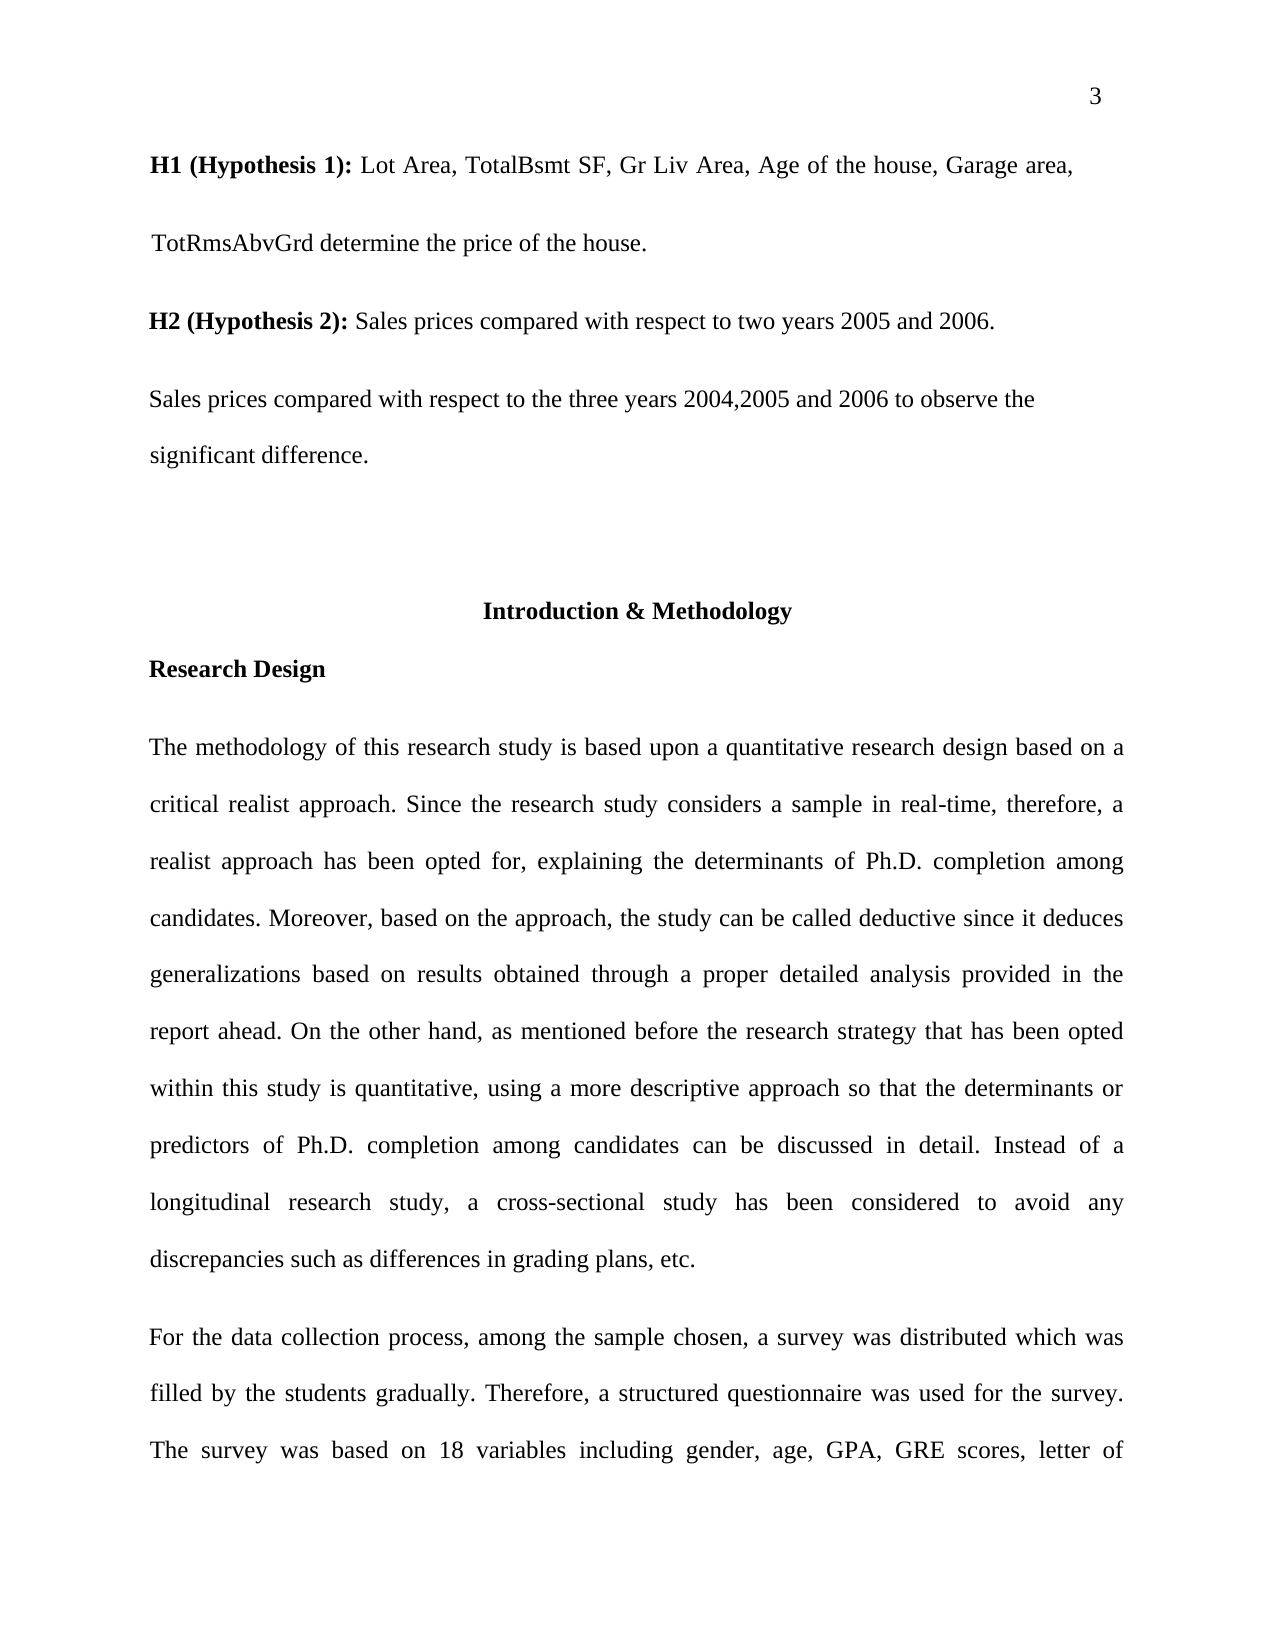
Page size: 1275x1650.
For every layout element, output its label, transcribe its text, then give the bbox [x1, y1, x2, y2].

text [148, 1322, 1125, 1464]
subtitle Research Design [148, 654, 1125, 682]
text Sales prices compared with respect to the three years 2004,2005 and 2006 to observe the significant difference. [148, 384, 1125, 469]
subtitle Introduction & Methodology [150, 596, 1125, 625]
text The methodology of this research study is based upon a quantitative research design based on a critical realist approach. Since the research study considers a sample in real-time, therefore, a realist approach has been opted for, explaining the determinants of Ph.D. completion among candidates. Moreover, based on the approach, the study can be called deductive since it deduces generalizations based on results obtained through a proper detailed analysis provided in the report ahead. On the other hand, as mentioned before the research strategy that has been opted within this study is quantitative, using a more descriptive approach so that the determinants or predictors of Ph.D. completion among candidates can be discussed in detail. Instead of a longitudinal research study, a cross-sectional study has been considered to avoid any discrepancies such as differences in grading plans, etc. [148, 732, 1125, 1273]
text H2 (Hypothesis 2): Sales prices compared with respect to two years 2005 and 2006. [148, 306, 1125, 335]
text H1 (Hypothesis 1): Lot Area, TotalBsmt SF, Gr Liv Area, Age of the house, Garage area, TotRmsAbvGrd determine the price of the house. [150, 150, 1075, 257]
